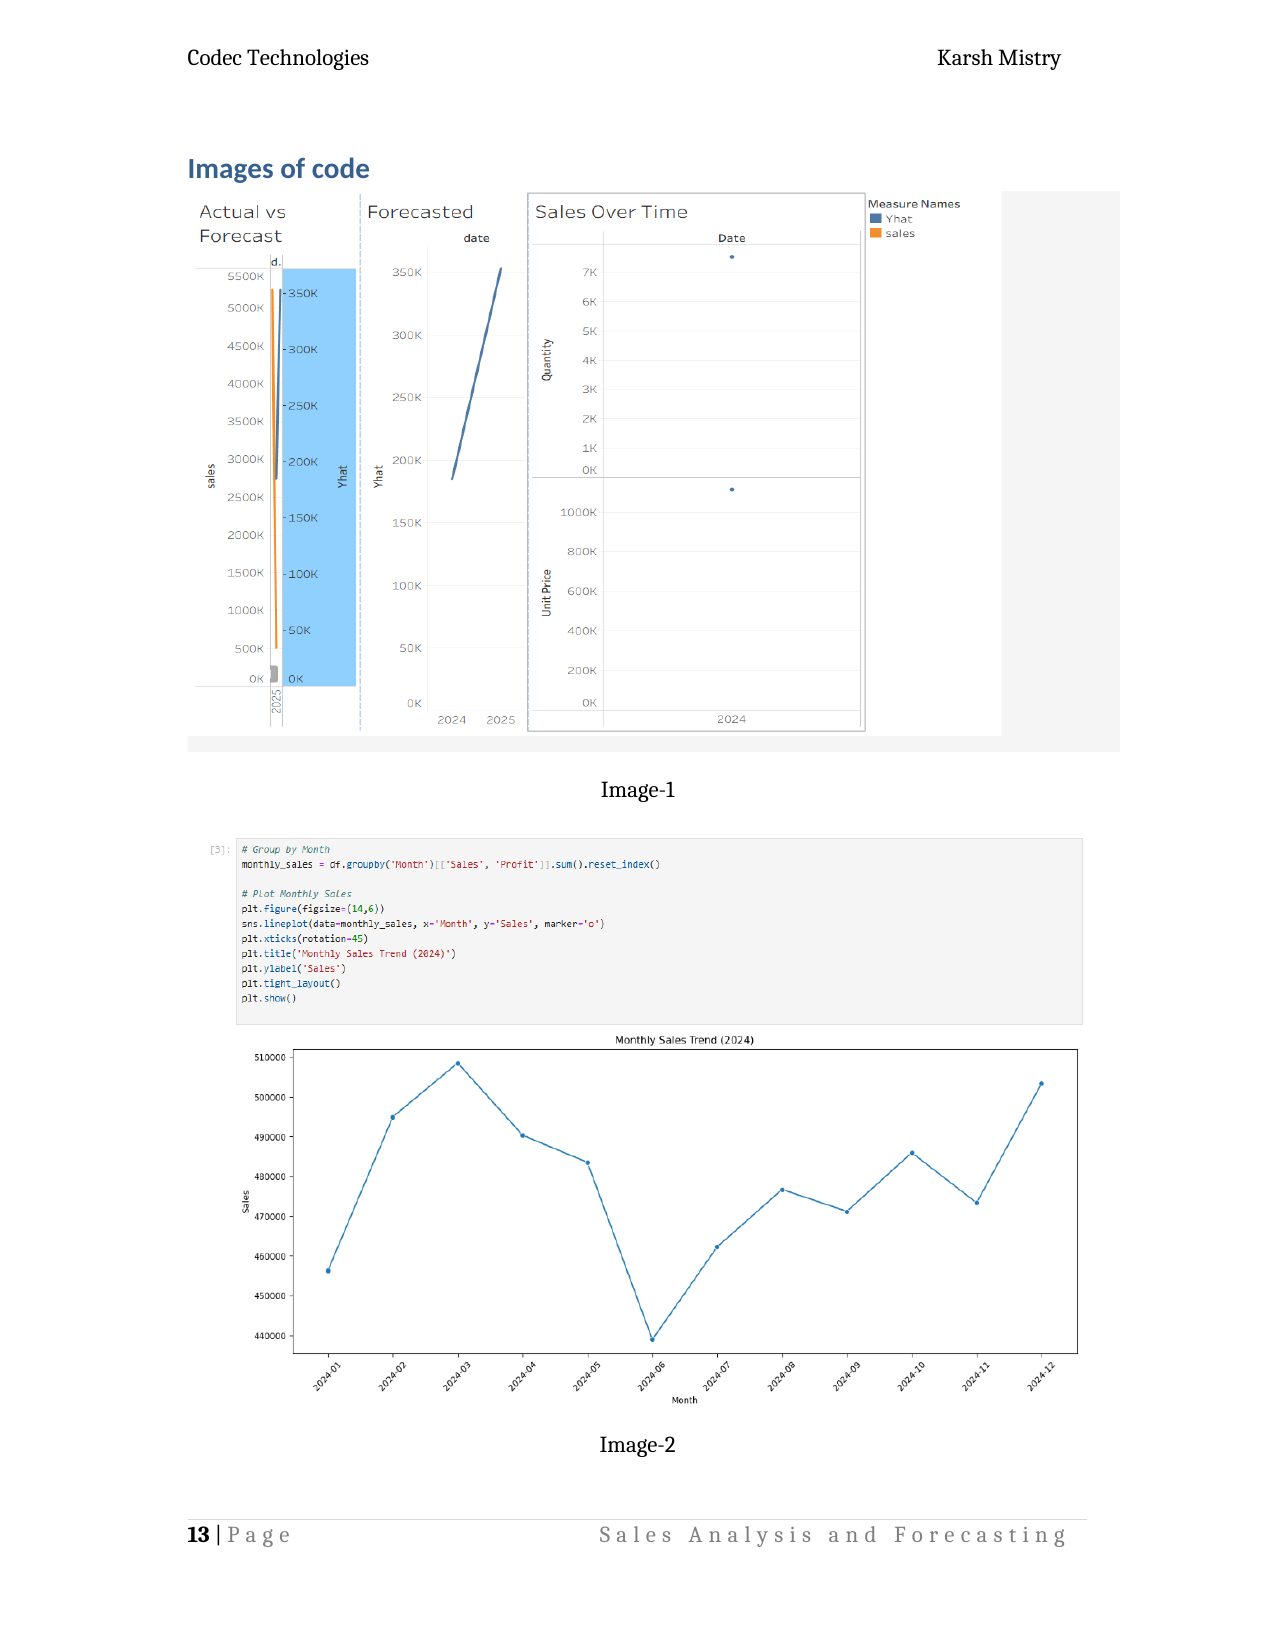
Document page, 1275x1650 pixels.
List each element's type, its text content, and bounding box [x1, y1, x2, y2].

picture [187, 827, 1088, 1408]
picture [187, 191, 1121, 752]
text Image-2 [187, 1432, 1087, 1458]
subtitle Images of code [187, 150, 1087, 186]
text Image-1 [187, 777, 1087, 803]
